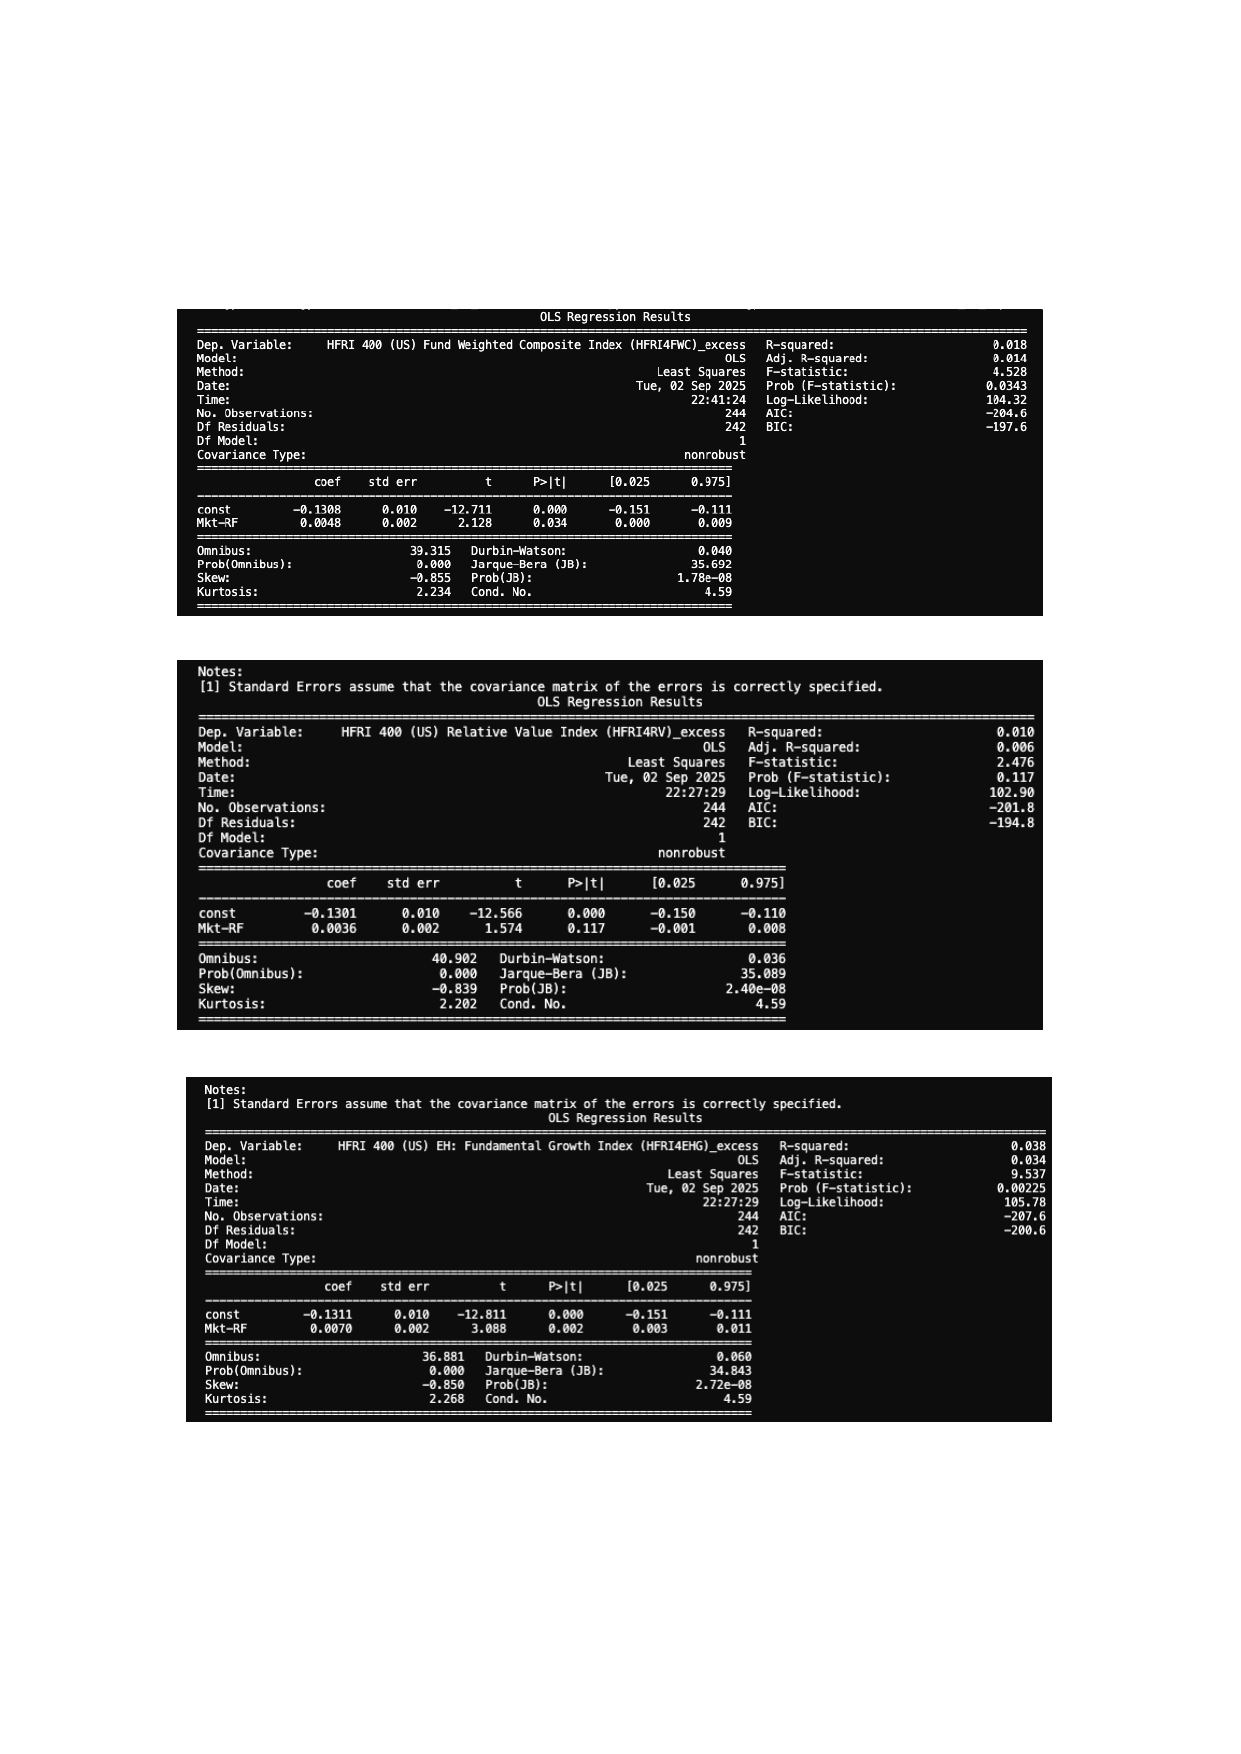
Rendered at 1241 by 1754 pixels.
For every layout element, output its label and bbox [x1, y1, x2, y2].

picture [177, 660, 1043, 1030]
picture [177, 309, 1043, 616]
picture [186, 1077, 1052, 1422]
